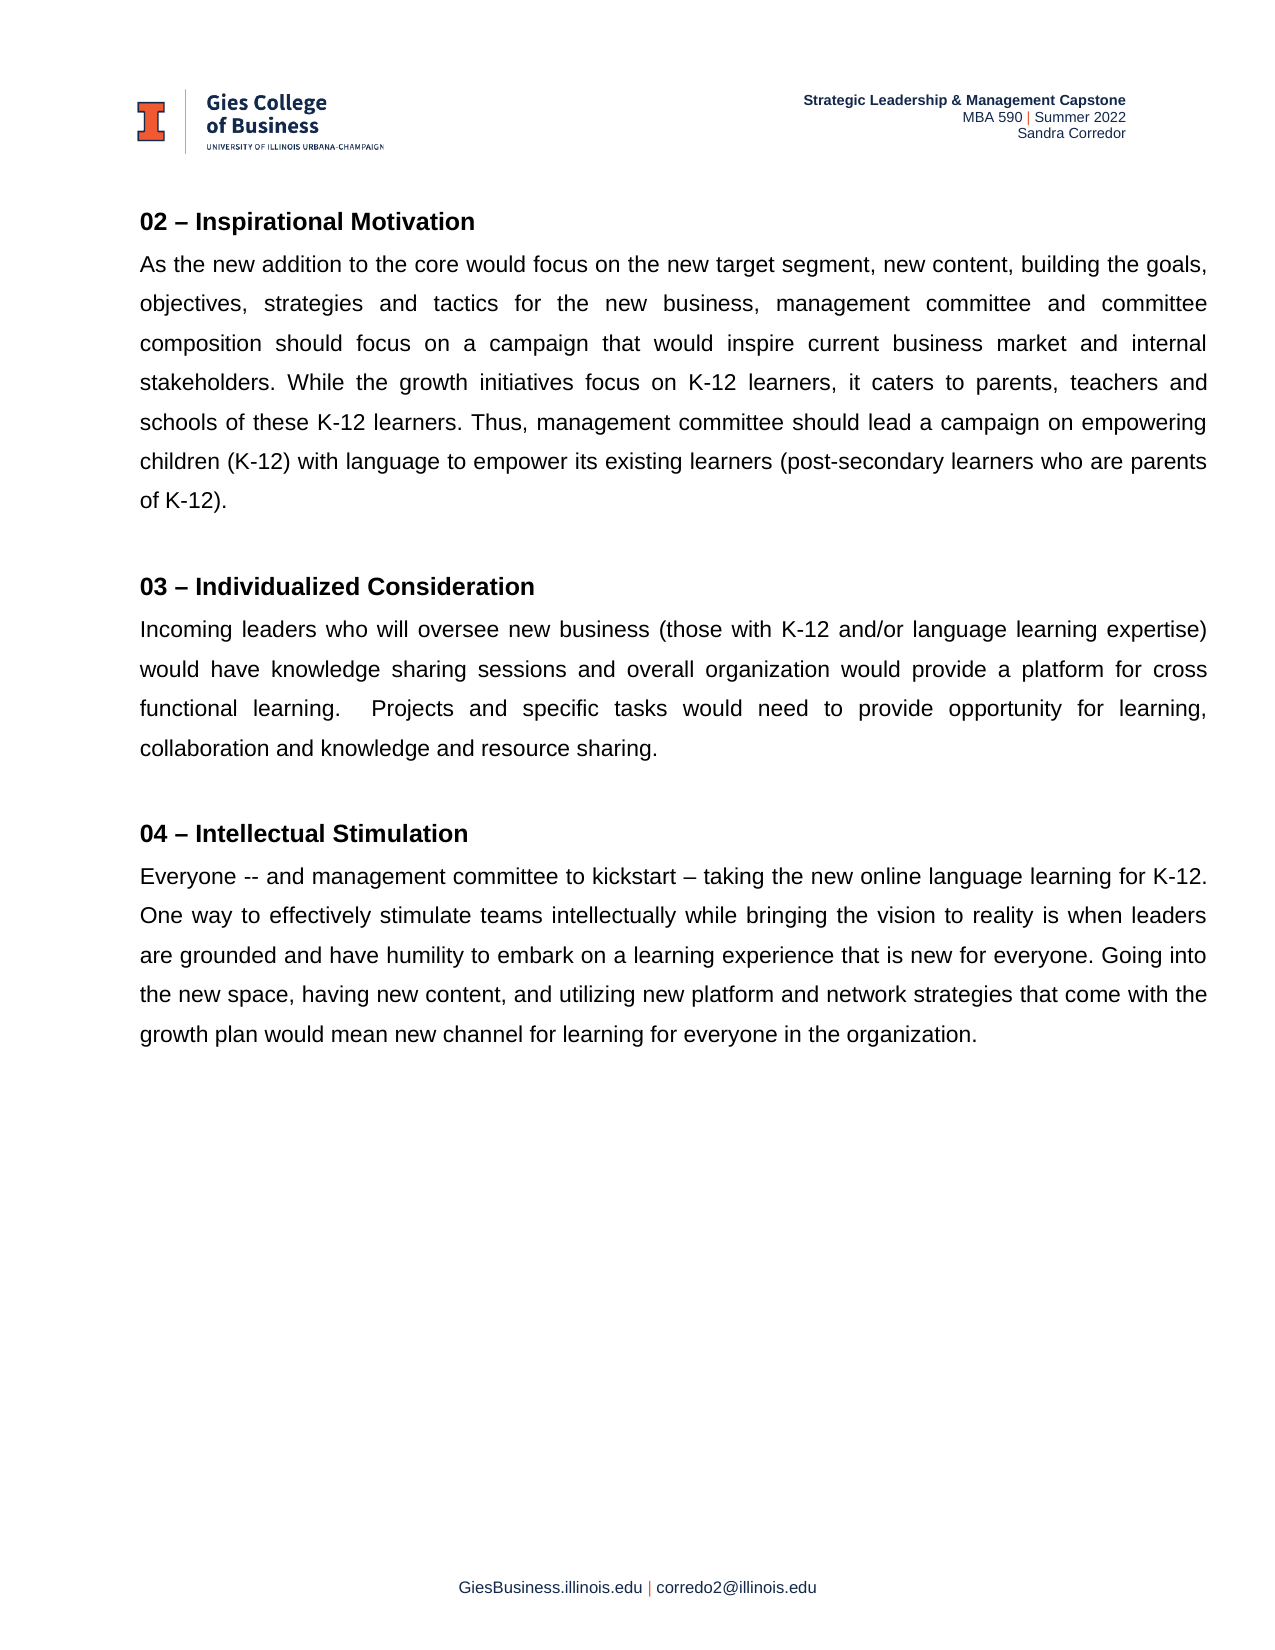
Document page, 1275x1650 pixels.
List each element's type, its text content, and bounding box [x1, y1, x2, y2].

text 03 – Individualized Consideration [139, 572, 1208, 601]
text 02 – Inspirational Motivation [139, 207, 1208, 235]
text Incoming leaders who will oversee new business (those with K-12 and/or language learning expertise) would have knowledge sharing sessions and overall organization would provide a platform for cross functional learning. Projects and specific tasks would need to provide opportunity for learning, collaboration and knowledge and resource sharing. [139, 616, 1208, 761]
text 04 – Intellectual Stimulation [139, 819, 1208, 848]
text Everyone -- and management committee to kickstart – taking the new online language learning for K-12. One way to effectively stimulate teams intellectually while bringing the vision to reality is when leaders are grounded and have humility to embark on a learning experience that is new for everyone. Going into the new space, having new content, and utilizing new platform and network strategies that come with the growth plan would mean new channel for learning for everyone in the organization. [139, 863, 1208, 1047]
picture [137, 89, 384, 154]
text As the new addition to the core would focus on the new target segment, new content, building the goals, objectives, strategies and tactics for the new business, management committee and committee composition should focus on a campaign that would inspire current business market and internal stakeholders. While the growth initiatives focus on K-12 learners, it caters to parents, teachers and schools of these K-12 learners. Thus, management committee should lead a campaign on empowering children (K-12) with language to empower its existing learners (post-secondary learners who are parents of K-12). [139, 251, 1208, 514]
